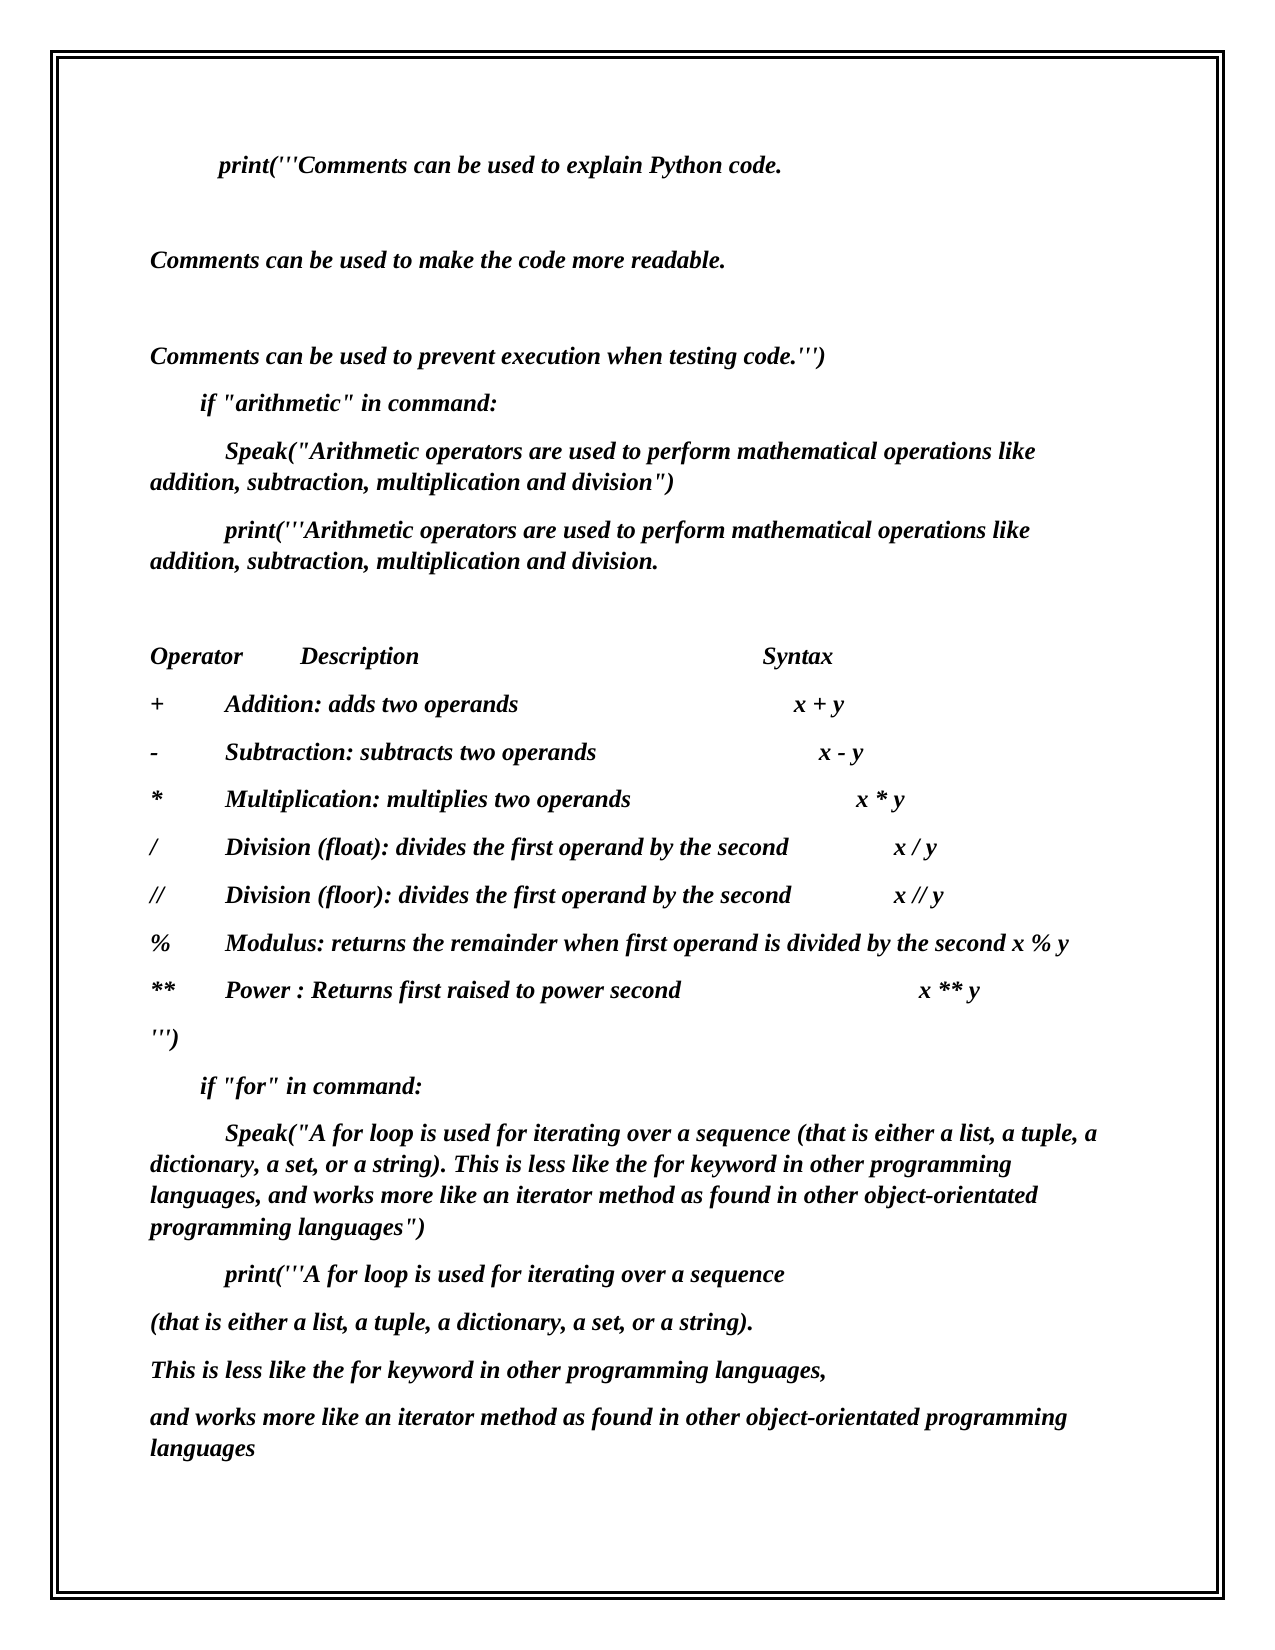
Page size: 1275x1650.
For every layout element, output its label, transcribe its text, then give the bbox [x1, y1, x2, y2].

text ''') [150, 1023, 1125, 1052]
text print('''A for loop is used for iterating over a sequence [150, 1259, 1125, 1288]
text / Division (float): divides the first operand by the second x / y [150, 832, 1125, 861]
text ** Power : Returns first raised to power second x ** y [150, 975, 1125, 1004]
text if "arithmetic" in command: [150, 388, 1125, 417]
text - Subtraction: subtracts two operands x - y [150, 737, 1125, 766]
text print('''Comments can be used to explain Python code. [150, 150, 1125, 179]
text This is less like the for keyword in other programming languages, [150, 1355, 1125, 1383]
text Comments can be used to prevent execution when testing code.''') [150, 341, 1125, 369]
text Comments can be used to make the code more readable. [150, 245, 1125, 274]
text + Addition: adds two operands x + y [150, 689, 1125, 718]
text Speak("Arithmetic operators are used to perform mathematical operations like addition, subtraction, multiplication and division") [150, 436, 1125, 496]
text * Multiplication: multiplies two operands x * y [150, 784, 1125, 813]
text (that is either a list, a tuple, a dictionary, a set, or a string). [150, 1307, 1125, 1336]
text and works more like an iterator method as found in other object-orientated programming languages [150, 1402, 1125, 1462]
text // Division (floor): divides the first operand by the second x // y [150, 880, 1125, 909]
text Operator Description Syntax [150, 641, 1125, 670]
text Speak("A for loop is used for iterating over a sequence (that is either a list, a tuple, a dictionary, a set, or a string). This is less like the for keyword in other programming languages, and works more like an iterator method as found in other object-orientated programming languages") [150, 1118, 1125, 1240]
text if "for" in command: [150, 1071, 1125, 1099]
text print('''Arithmetic operators are used to perform mathematical operations like addition, subtraction, multiplication and division. [150, 515, 1125, 575]
text % Modulus: returns the remainder when first operand is divided by the second x % y [150, 928, 1125, 956]
